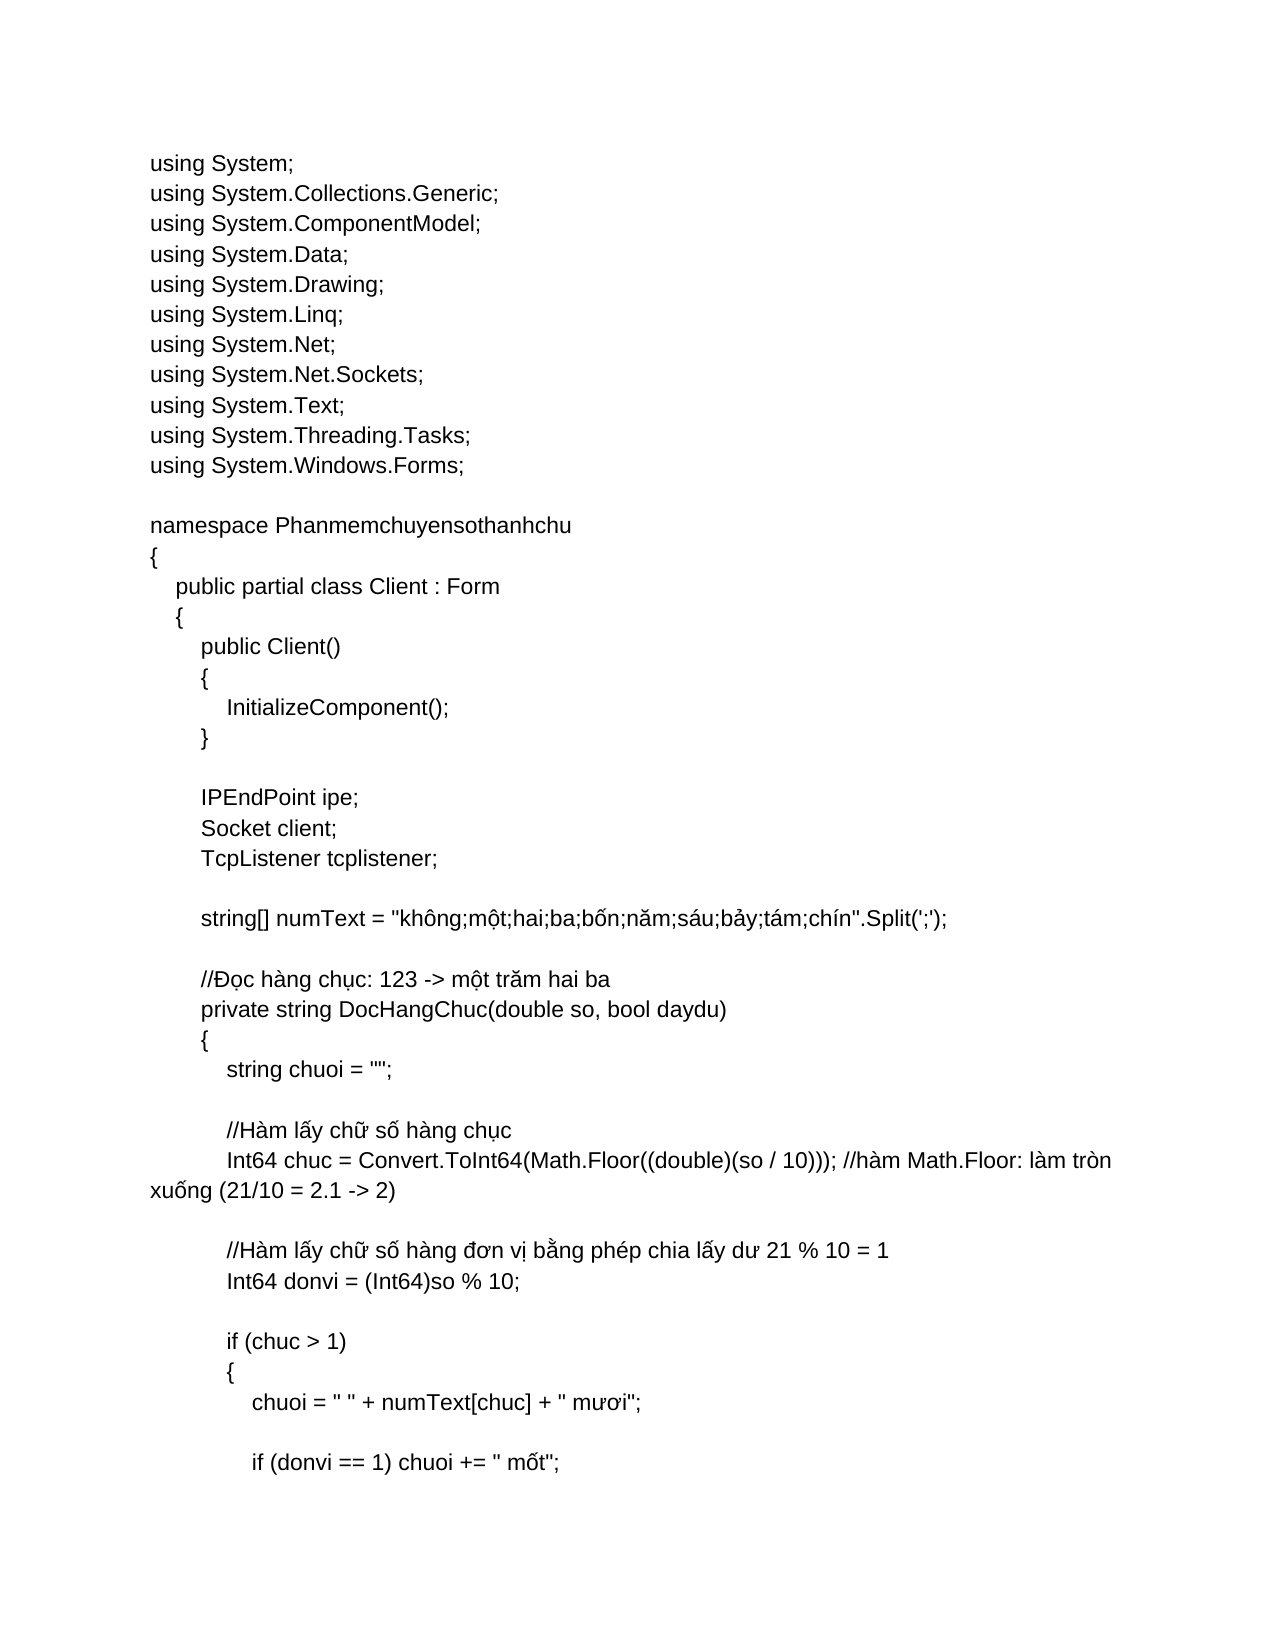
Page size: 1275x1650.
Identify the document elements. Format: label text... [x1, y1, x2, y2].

text if (donvi == 1) chuoi += " mốt"; [150, 1449, 1125, 1475]
text { [150, 1026, 1125, 1052]
text chuoi = " " + numText[chuc] + " mươi"; [150, 1388, 1125, 1415]
text Int64 donvi = (Int64)so % 10; [150, 1268, 1125, 1294]
text string chuoi = ""; [150, 1056, 1125, 1083]
text if (chuc > 1) [150, 1328, 1125, 1354]
text using System.Net.Sockets; [150, 361, 1125, 388]
text public Client() [150, 633, 1125, 660]
text namespace Phanmemchuyensothanhchu [150, 512, 1125, 539]
text IPEndPoint ipe; [150, 784, 1125, 811]
text //Hàm lấy chữ số hàng chục [150, 1117, 1125, 1143]
text using System.Threading.Tasks; [150, 422, 1125, 448]
text using System.Linq; [150, 301, 1125, 327]
text using System.Windows.Forms; [150, 452, 1125, 478]
text using System.Collections.Generic; [150, 180, 1125, 207]
text using System.Net; [150, 331, 1125, 358]
text using System.ComponentModel; [150, 210, 1125, 237]
text { [150, 543, 1125, 569]
text using System.Drawing; [150, 271, 1125, 297]
text } [150, 724, 1125, 750]
text { [150, 663, 1125, 690]
text Int64 chuc = Convert.ToInt64(Math.Floor((double)(so / 10))); //hàm Math.Floor: làm tròn xuống (21/10 = 2.1 -> 2) [150, 1147, 1125, 1203]
text using System.Text; [150, 392, 1125, 418]
text private string DocHangChuc(double so, bool daydu) [150, 996, 1125, 1022]
text public partial class Client : Form [150, 573, 1125, 599]
text { [150, 1358, 1125, 1385]
text ﻿using System; [150, 150, 1125, 176]
text Socket client; [150, 814, 1125, 841]
text { [150, 603, 1125, 629]
text string[] numText = "không;một;hai;ba;bốn;năm;sáu;bảy;tám;chín".Split(';'); [150, 905, 1125, 932]
text InitializeComponent(); [150, 694, 1125, 720]
text //Hàm lấy chữ số hàng đơn vị bằng phép chia lấy dư 21 % 10 = 1 [150, 1237, 1125, 1264]
text //Đọc hàng chục: 123 -> một trăm hai ba [150, 966, 1125, 992]
text TcpListener tcplistener; [150, 845, 1125, 871]
text using System.Data; [150, 241, 1125, 267]
